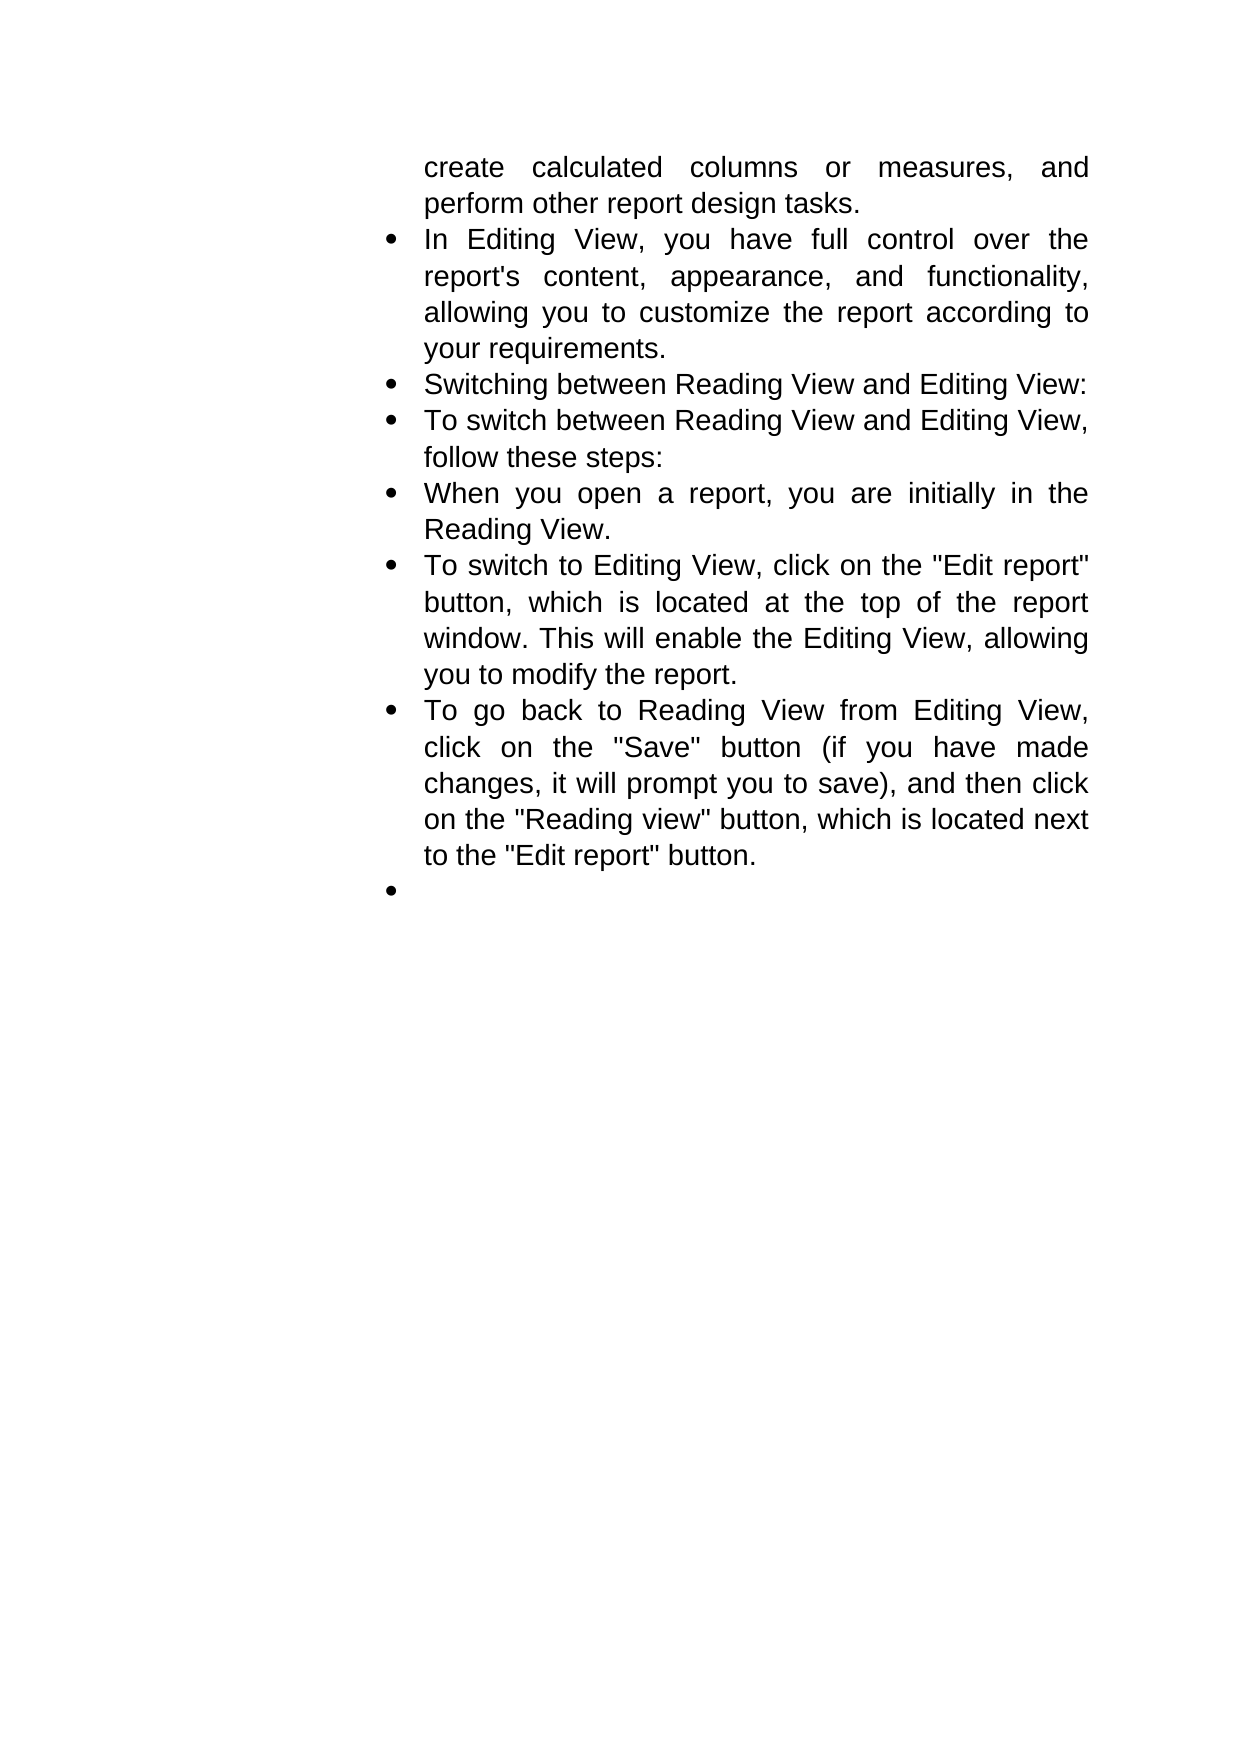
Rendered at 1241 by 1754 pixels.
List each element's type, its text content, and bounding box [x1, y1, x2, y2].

list When you open a report, you are initially in the Reading View. [386, 476, 1090, 546]
list In Editing View, you have full control over the report's content, appearance, and functionality, allowing you to customize the report according to your requirements. [386, 222, 1090, 364]
list To switch between Reading View and Editing View, follow these steps: [386, 403, 1090, 473]
list To go back to Reading View from Editing View, click on the "Save" button (if you have made changes, it will prompt you to save), and then click on the "Reading view" button, which is located next to the "Edit report" button. [386, 693, 1090, 872]
list To switch to Editing View, click on the "Edit report" button, which is located at the top of the report window. This will enable the Editing View, allowing you to modify the report. [386, 548, 1090, 691]
list Switching between Reading View and Editing View: [386, 367, 1090, 401]
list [386, 150, 1090, 220]
